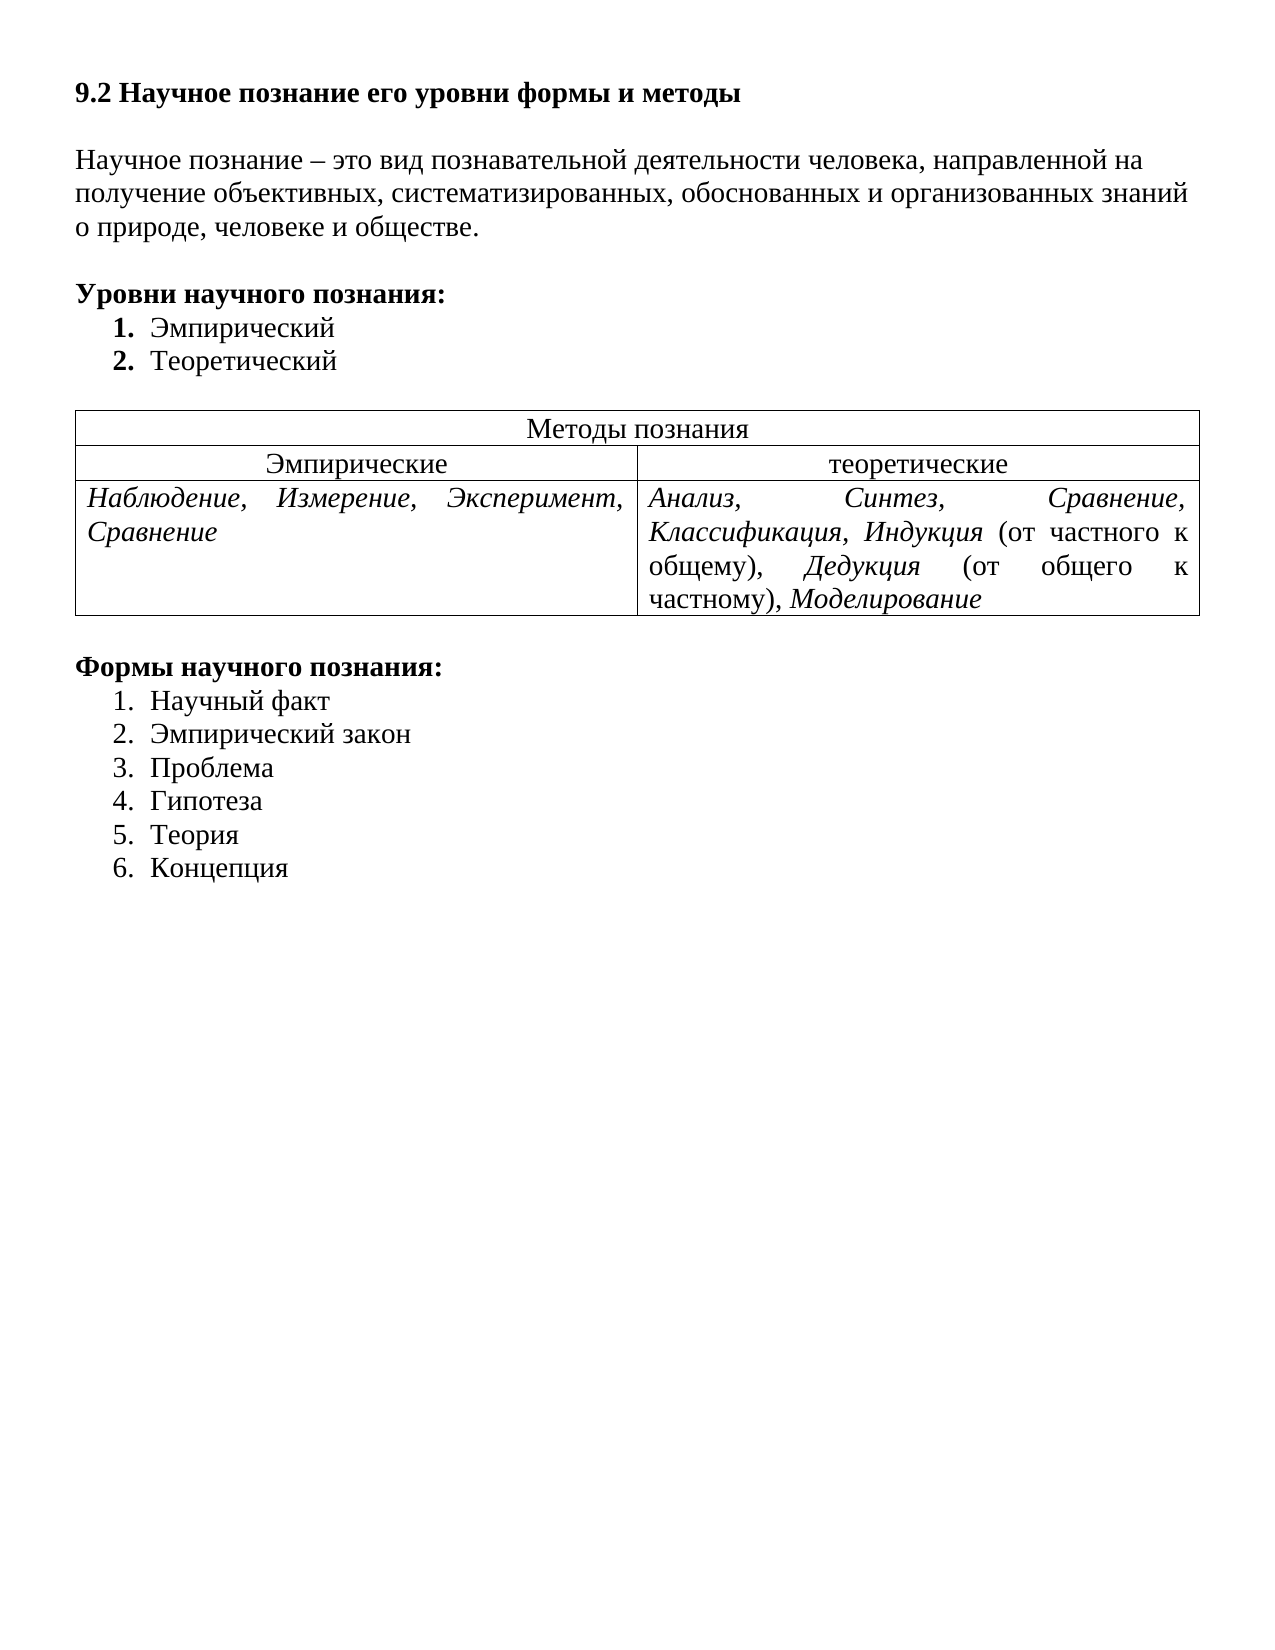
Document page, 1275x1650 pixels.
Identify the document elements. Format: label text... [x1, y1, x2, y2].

table_cell теоретические [638, 446, 1199, 479]
text Уровни научного познания: [75, 276, 1200, 310]
list Научный факт [112, 683, 1200, 716]
list Теоретический [112, 343, 1200, 377]
list Гипотеза [112, 783, 1200, 817]
table_cell Анализ, Синтез, Сравнение, Классификация, Индукция (от частного к общему), Дедукция (от общего к частному), Моделирование [638, 481, 1199, 615]
table_header Методы познания [76, 411, 1199, 445]
text Формы научного познания: [75, 649, 1200, 683]
list Теория [112, 817, 1200, 851]
list Эмпирический [112, 310, 1200, 343]
text Научное познание – это вид познавательной деятельности человека, направленной на получение объективных, систематизированных, обоснованных и организованных знаний о природе, человеке и обществе. [75, 142, 1200, 243]
list Проблема [112, 750, 1200, 783]
text 9.2 Научное познание его уровни формы и методы [75, 75, 1200, 108]
list Эмпирический закон [112, 716, 1200, 750]
list Концепция [112, 851, 1200, 884]
table_cell Эмпирические [76, 446, 637, 479]
table_cell Наблюдение, Измерение, Эксперимент, Сравнение [76, 481, 637, 615]
